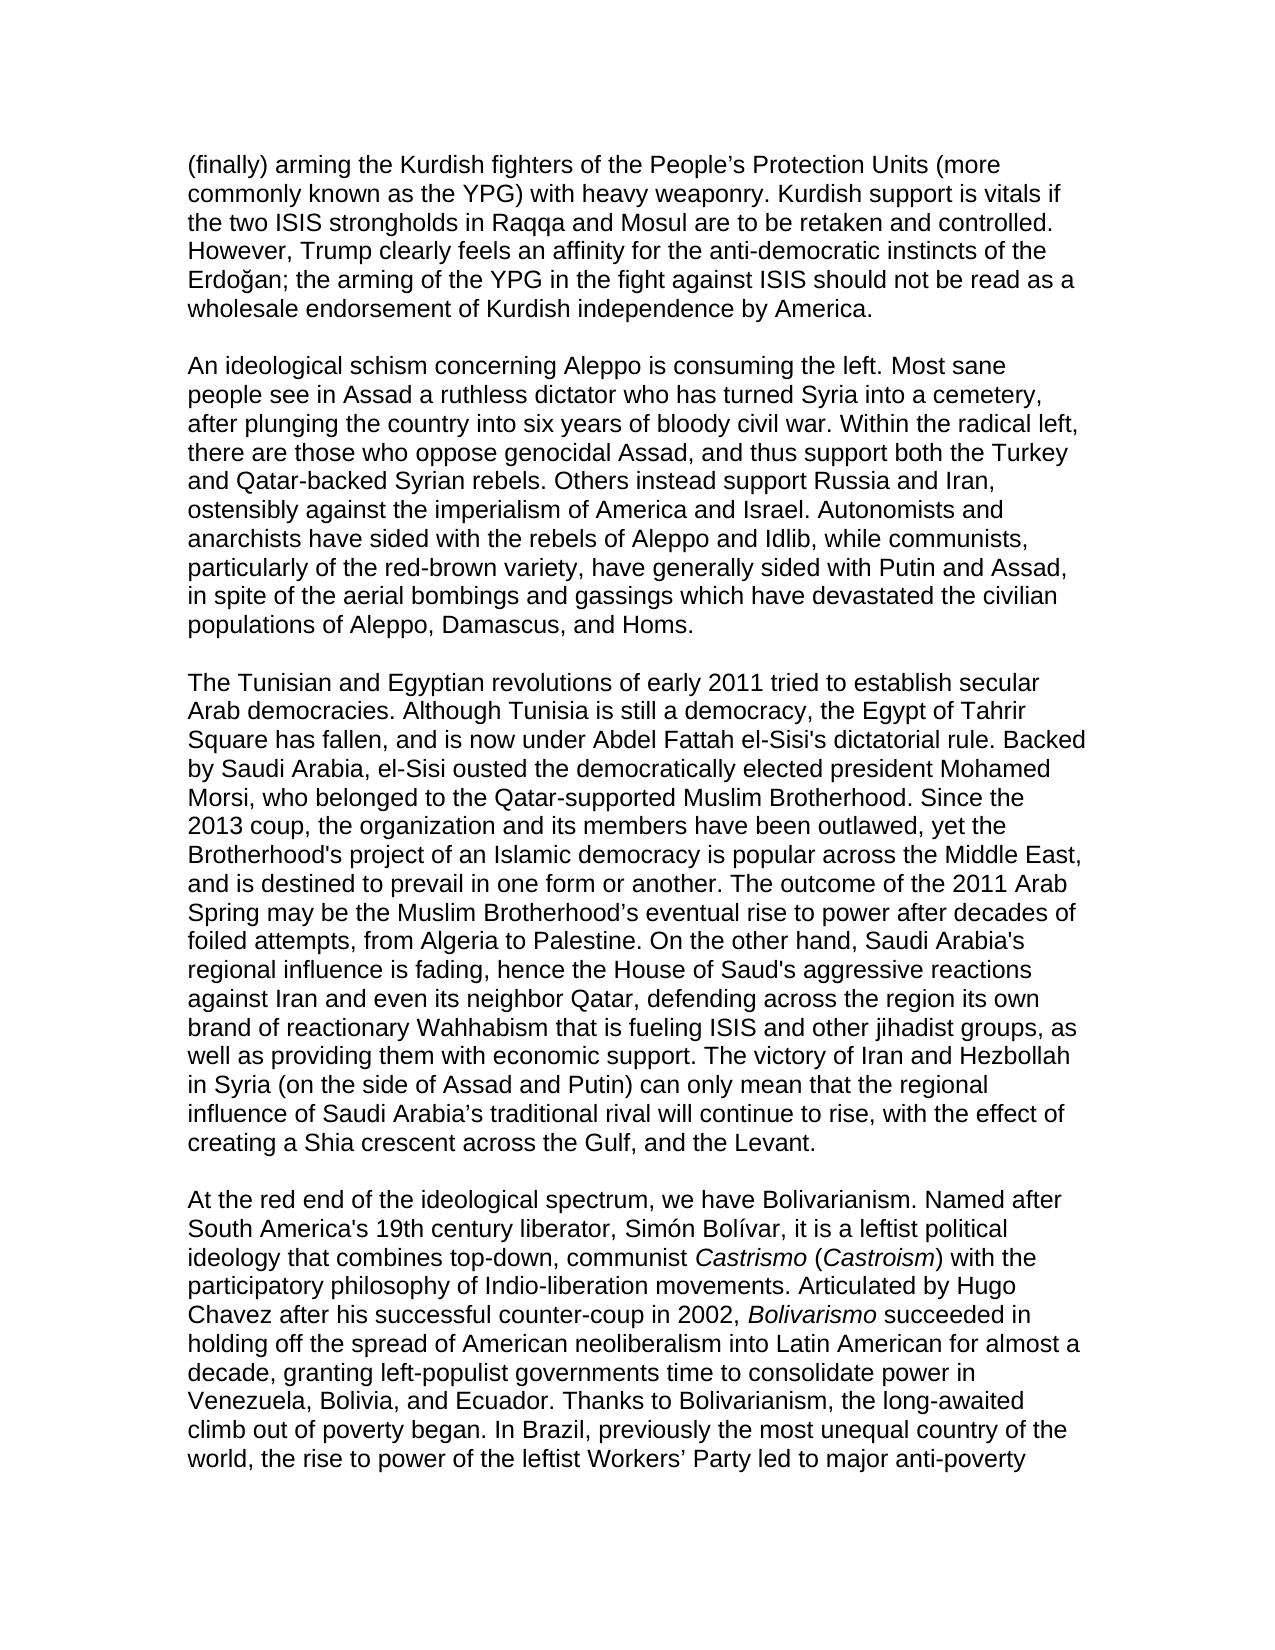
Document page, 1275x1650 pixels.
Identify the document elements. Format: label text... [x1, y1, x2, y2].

text The Tunisian and Egyptian revolutions of early 2011 tried to establish secular Arab democracies. Although Tunisia is still a democracy, the Egypt of Tahrir Square has fallen, and is now under Abdel Fattah el-Sisi's dictatorial rule. Backed by Saudi Arabia, el-Sisi ousted the democratically elected president Mohamed Morsi, who belonged to the Qatar-supported Muslim Brotherhood. Since the 2013 coup, the organization and its members have been outlawed, yet the Brotherhood's project of an Islamic democracy is popular across the Middle East, and is destined to prevail in one form or another. The outcome of the 2011 Arab Spring may be the Muslim Brotherhood’s eventual rise to power after decades of foiled attempts, from Algeria to Palestine. On the other hand, Saudi Arabia's regional influence is fading, hence the House of Saud's aggressive reactions against Iran and even its neighbor Qatar, defending across the region its own brand of reactionary Wahhabism that is fueling ISIS and other jihadist groups, as well as providing them with economic support. The victory of Iran and Hezbollah in Syria (on the side of Assad and Putin) can only mean that the regional influence of Saudi Arabia’s traditional rival will continue to rise, with the effect of creating a Shia crescent across the Gulf, and the Levant. [187, 667, 1087, 1156]
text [187, 150, 1087, 322]
text An ideological schism concerning Aleppo is consuming the left. Most sane people see in Assad a ruthless dictator who has turned Syria into a cemetery, after plunging the country into six years of bloody civil war. Within the radical left, there are those who oppose genocidal Assad, and thus support both the Turkey and Qatar-backed Syrian rebels. Others instead support Russia and Iran, ostensibly against the imperialism of America and Israel. Autonomists and anarchists have sided with the rebels of Aleppo and Idlib, while communists, particularly of the red-brown variety, have generally sided with Putin and Assad, in spite of the aerial bombings and gassings which have devastated the civilian populations of Aleppo, Damascus, and Homs. [187, 351, 1087, 639]
